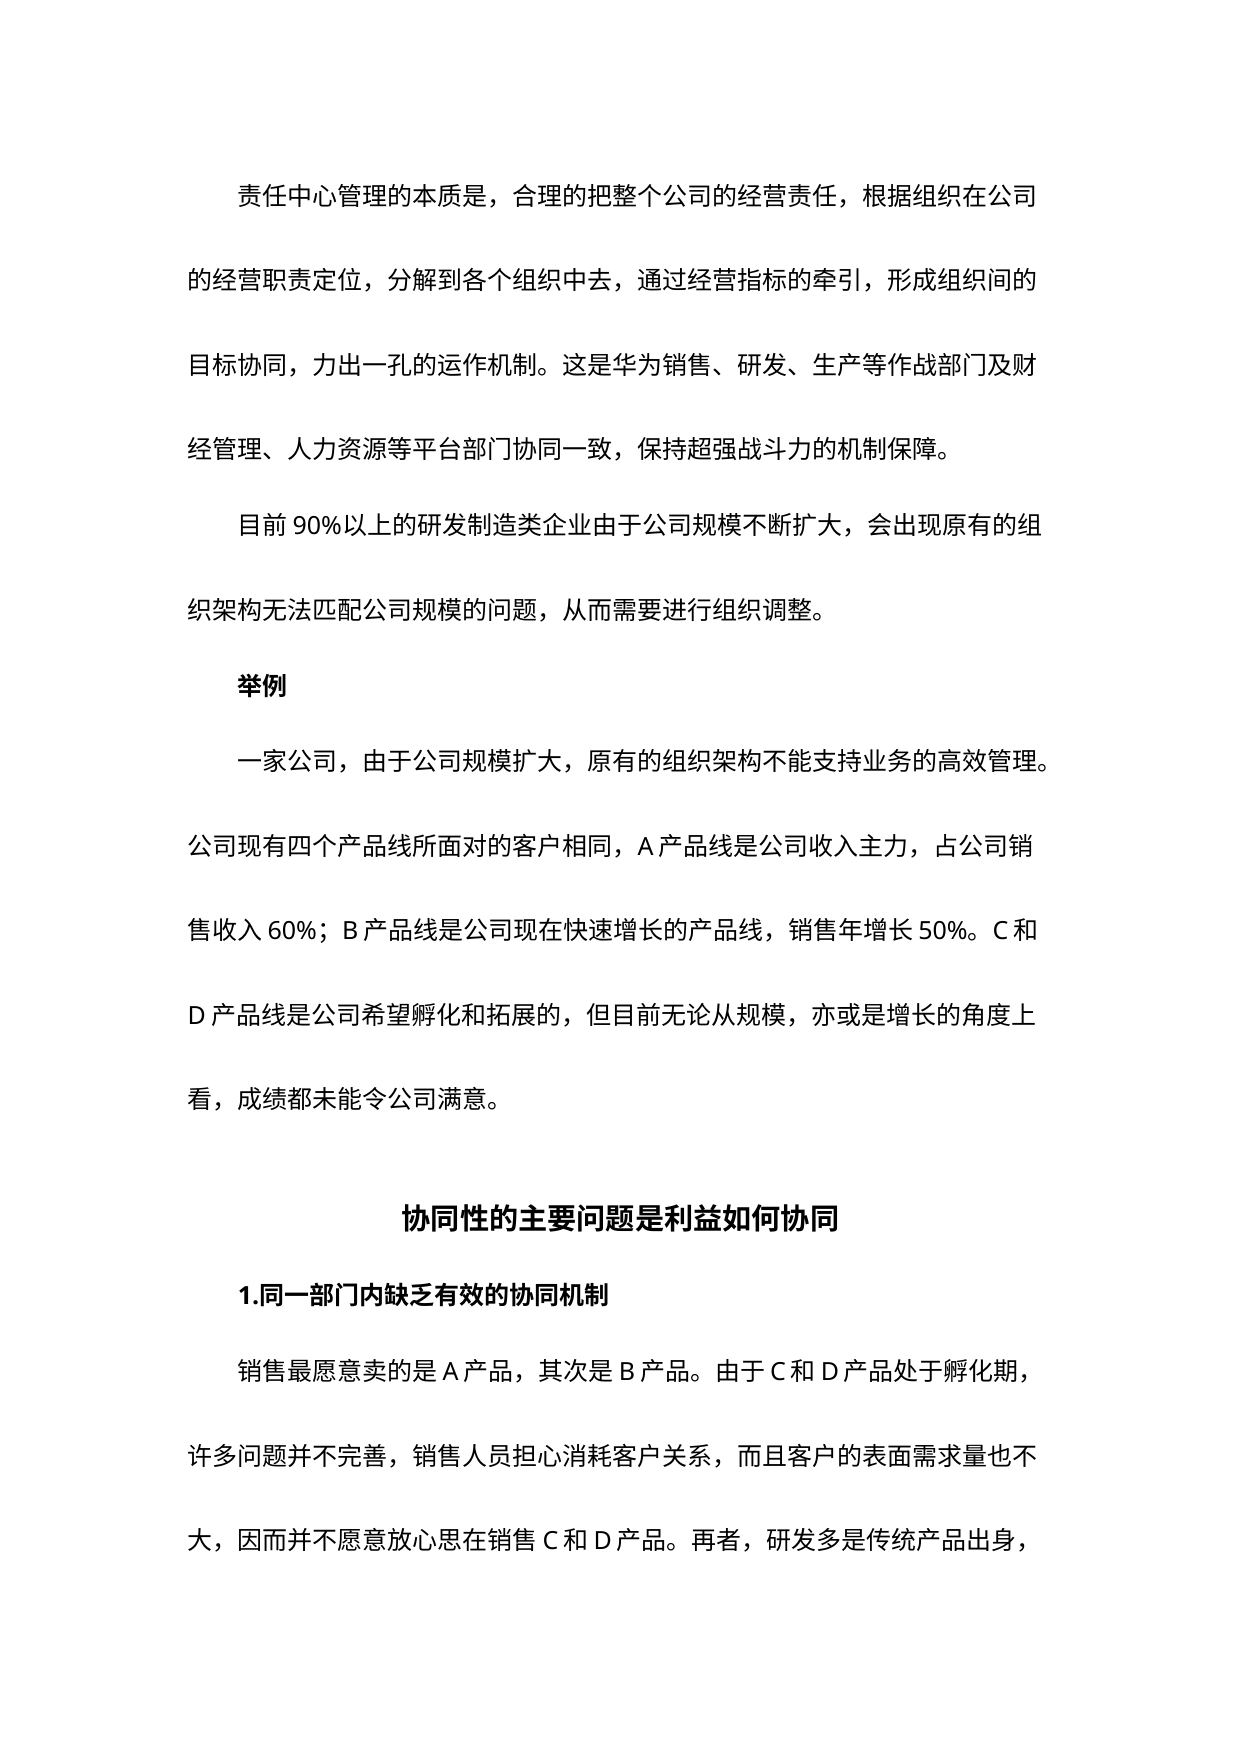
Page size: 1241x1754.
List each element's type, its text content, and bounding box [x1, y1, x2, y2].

text 协同性的主要问题是利益如何协同 [187, 1184, 1053, 1249]
text 举例 [187, 652, 1053, 717]
text 一家公司，由于公司规模扩大，原有的组织架构不能支持业务的高效管理。公司现有四个产品线所面对的客户相同，A产品线是公司收入主力，占公司销售收入60%；B产品线是公司现在快速增长的产品线，销售年增长50%。C和D产品线是公司希望孵化和拓展的，但目前无论从规模，亦或是增长的角度上看，成绩都未能令公司满意。 [187, 727, 1053, 1130]
text 1.同一部门内缺乏有效的协同机制 [187, 1261, 1053, 1326]
text 责任中心管理的本质是，合理的把整个公司的经营责任，根据组织在公司的经营职责定位，分解到各个组织中去，通过经营指标的牵引，形成组织间的目标协同，力出一孔的运作机制。这是华为销售、研发、生产等作战部门及财经管理、人力资源等平台部门协同一致，保持超强战斗力的机制保障。 [187, 162, 1053, 480]
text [187, 1337, 1053, 1571]
text 目前90%以上的研发制造类企业由于公司规模不断扩大，会出现原有的组织架构无法匹配公司规模的问题，从而需要进行组织调整。 [187, 491, 1053, 641]
